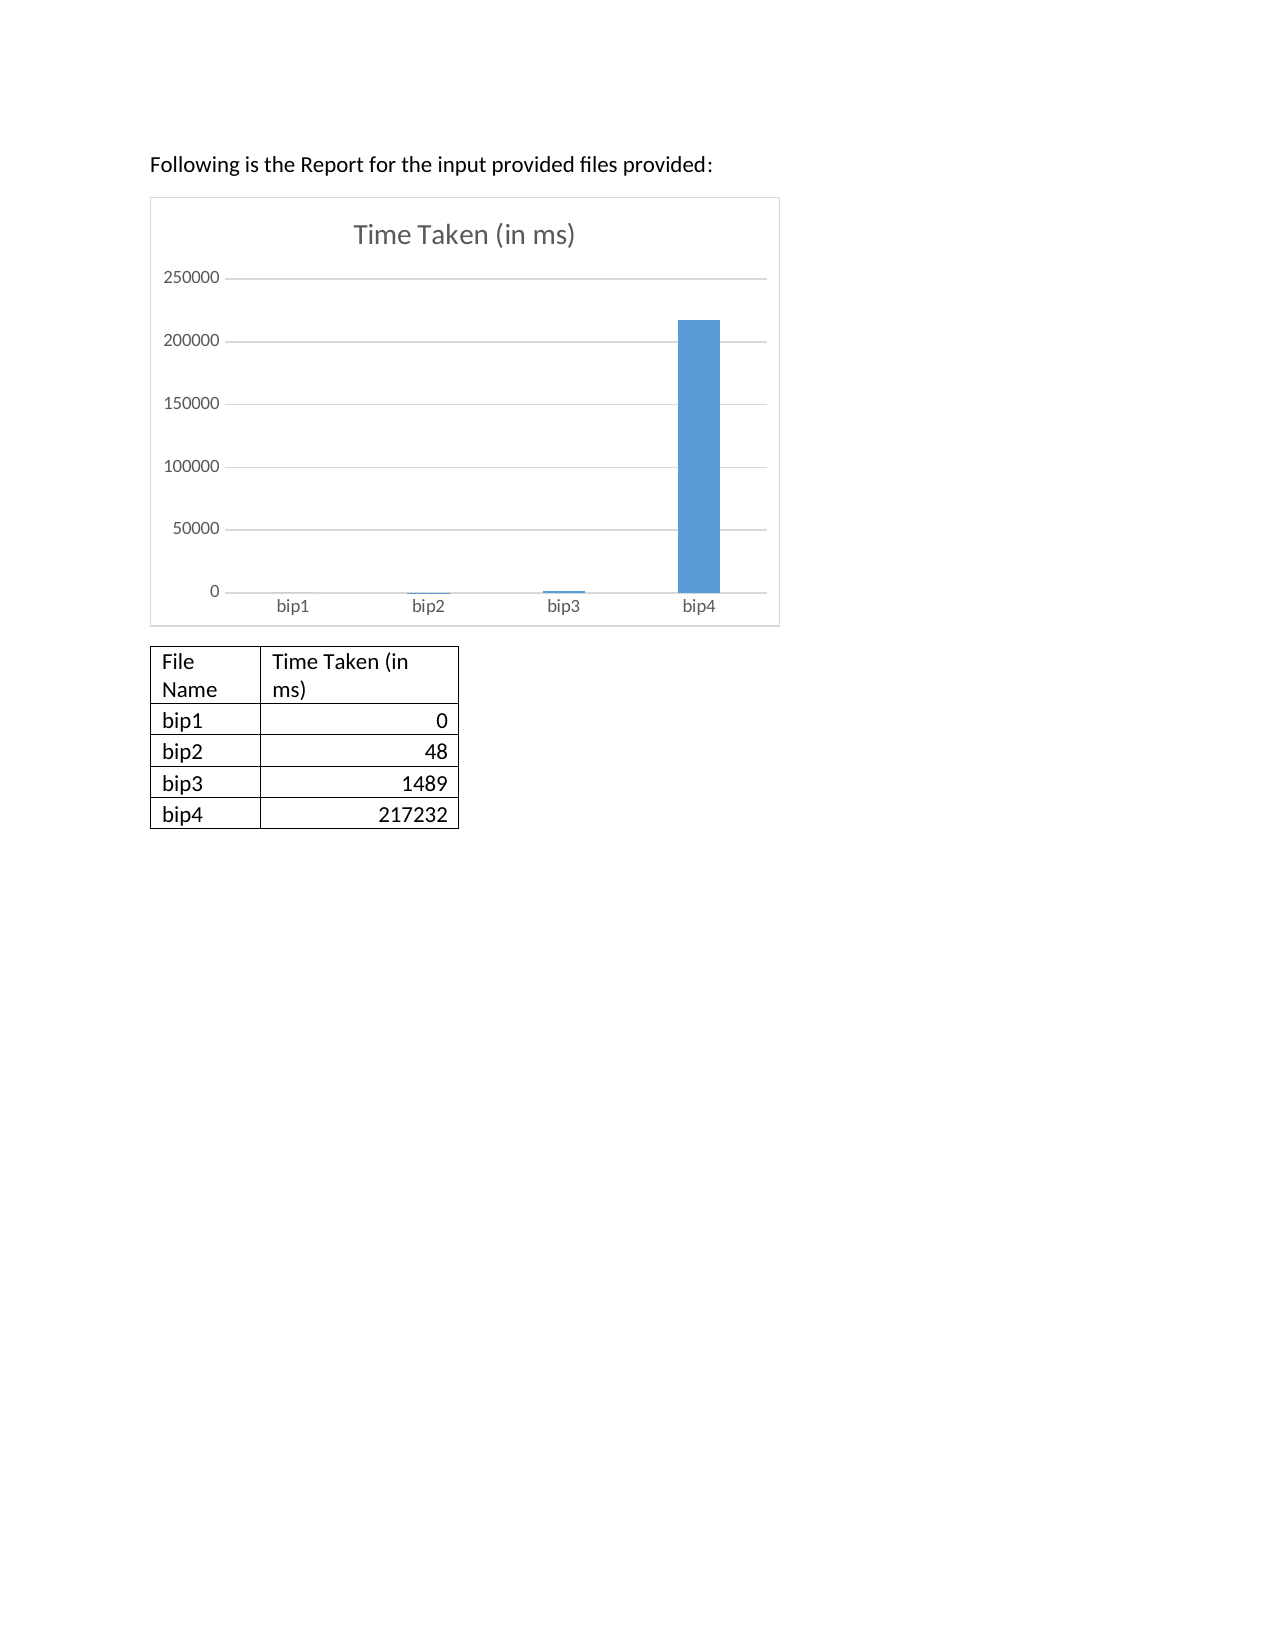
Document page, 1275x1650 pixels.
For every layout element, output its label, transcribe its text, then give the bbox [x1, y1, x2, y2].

table_cell 0 [261, 704, 458, 734]
table_cell bip2 [151, 735, 260, 766]
table_cell 217232 [261, 798, 458, 828]
table_cell bip4 [151, 798, 260, 828]
table_cell bip3 [151, 767, 260, 797]
table_cell 48 [261, 735, 458, 766]
table_cell 1489 [261, 767, 458, 797]
table_header Time Taken (in ms) [261, 647, 458, 703]
table_header File Name [151, 647, 260, 703]
text Following is the Report for the input provided files provided: [150, 150, 1125, 178]
table_cell bip1 [151, 704, 260, 734]
